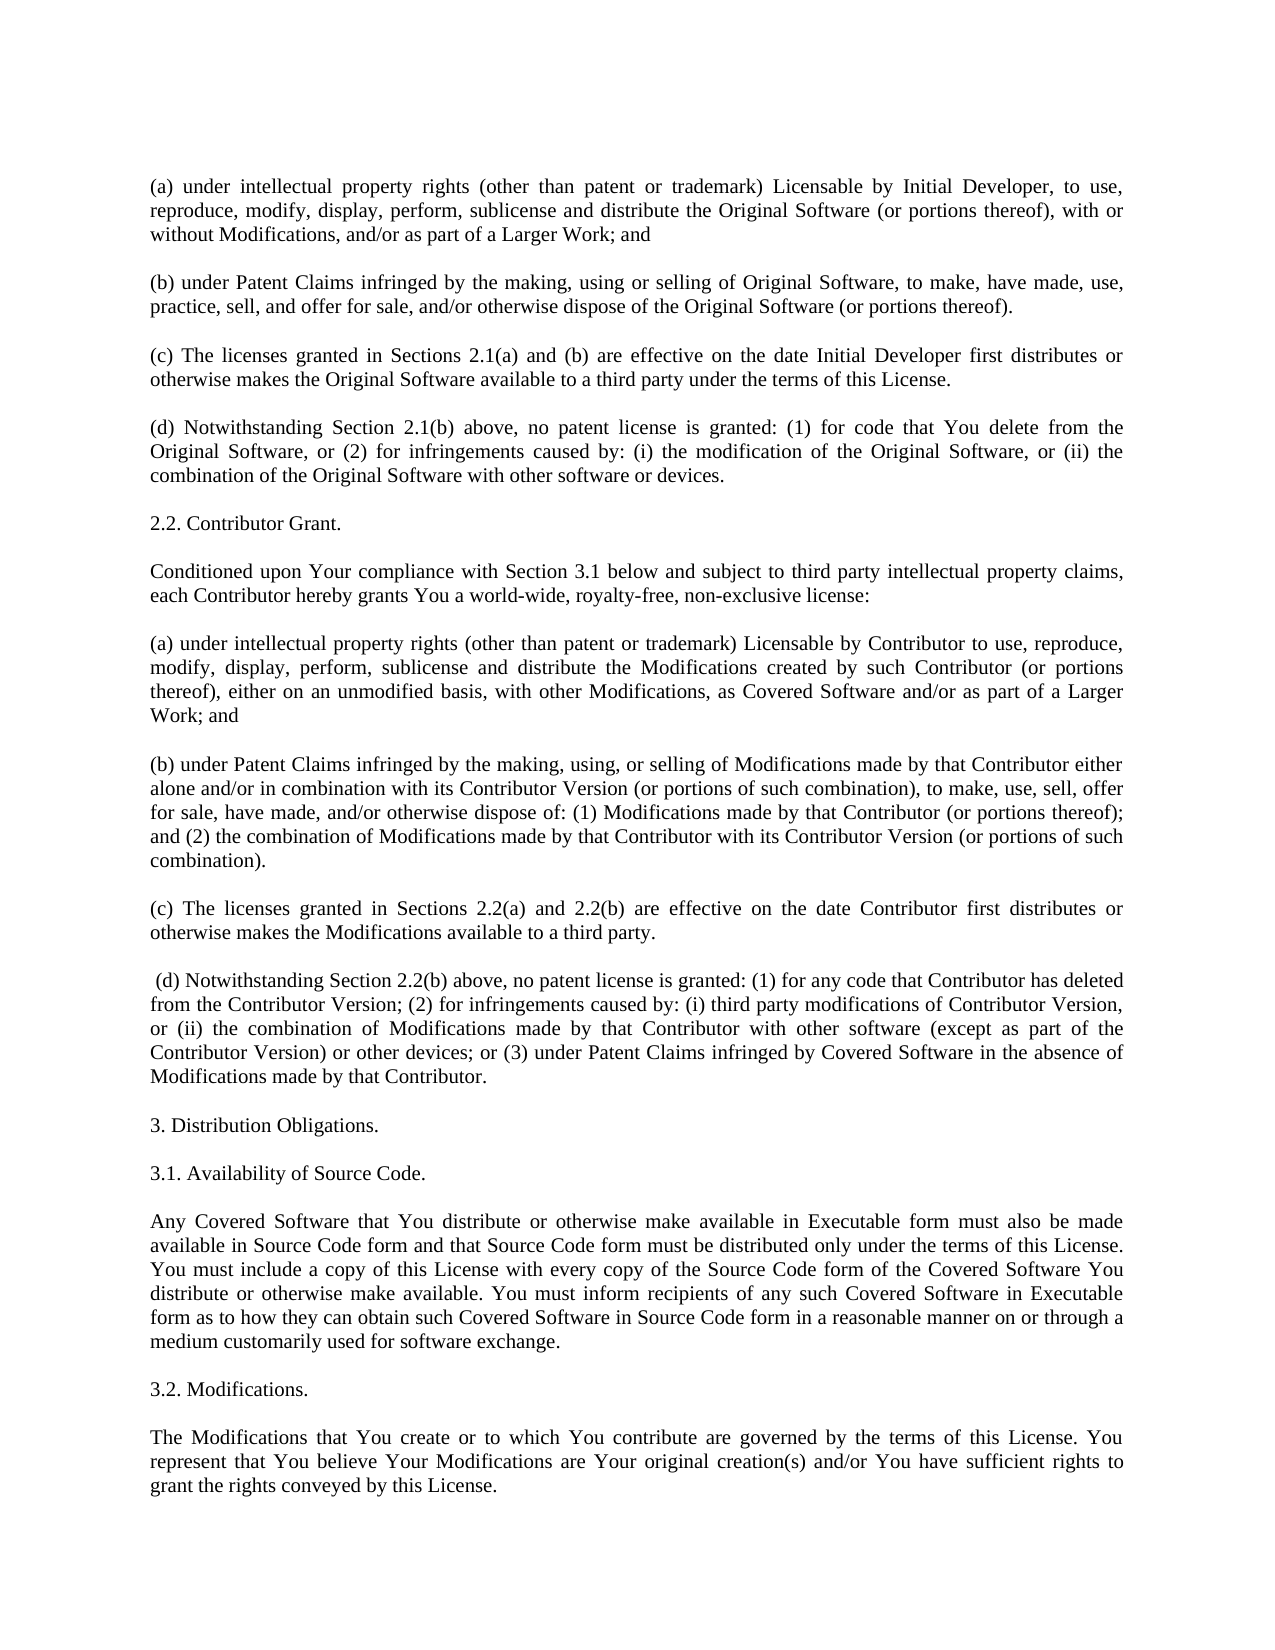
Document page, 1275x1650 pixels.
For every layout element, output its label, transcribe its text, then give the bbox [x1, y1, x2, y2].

text Any Covered Software that You distribute or otherwise make available in Executable form must also be made available in Source Code form and that Source Code form must be distributed only under the terms of this License. You must include a copy of this License with every copy of the Source Code form of the Covered Software You distribute or otherwise make available. You must inform recipients of any such Covered Software in Executable form as to how they can obtain such Covered Software in Source Code form in a reasonable manner on or through a medium customarily used for software exchange. [150, 1209, 1125, 1353]
text (a) under intellectual property rights (other than patent or trademark) Licensable by Initial Developer, to use, reproduce, modify, display, perform, sublicense and distribute the Original Software (or portions thereof), with or without Modifications, and/or as part of a Larger Work; and [150, 174, 1125, 246]
text (c) The licenses granted in Sections 2.1(a) and (b) are effective on the date Initial Developer first distributes or otherwise makes the Original Software available to a third party under the terms of this License. [150, 342, 1125, 391]
text (b) under Patent Claims infringed by the making, using or selling of Original Software, to make, have made, use, practice, sell, and offer for sale, and/or otherwise dispose of the Original Software (or portions thereof). [150, 270, 1125, 318]
text (b) under Patent Claims infringed by the making, using, or selling of Modifications made by that Contributor either alone and/or in combination with its Contributor Version (or portions of such combination), to make, use, sell, offer for sale, have made, and/or otherwise dispose of: (1) Modifications made by that Contributor (or portions thereof); and (2) the combination of Modifications made by that Contributor with its Contributor Version (or portions of such combination). [150, 752, 1125, 872]
text (c) The licenses granted in Sections 2.2(a) and 2.2(b) are effective on the date Contributor first distributes or otherwise makes the Modifications available to a third party. [150, 896, 1125, 944]
text (d) Notwithstanding Section 2.1(b) above, no patent license is granted: (1) for code that You delete from the Original Software, or (2) for infringements caused by: (i) the modification of the Original Software, or (ii) the combination of the Original Software with other software or devices. [150, 415, 1125, 487]
text Conditioned upon Your compliance with Section 3.1 below and subject to third party intellectual property claims, each Contributor hereby grants You a world-wide, royalty-free, non-exclusive license: [150, 559, 1125, 607]
text 3.2. Modifications. [150, 1377, 1125, 1401]
text 3. Distribution Obligations. [150, 1112, 1125, 1137]
text The Modifications that You create or to which You contribute are governed by the terms of this License. You represent that You believe Your Modifications are Your original creation(s) and/or You have sufficient rights to grant the rights conveyed by this License. [150, 1425, 1125, 1497]
text 2.2. Contributor Grant. [150, 511, 1125, 535]
text (d) Notwithstanding Section 2.2(b) above, no patent license is granted: (1) for any code that Contributor has deleted from the Contributor Version; (2) for infringements caused by: (i) third party modifications of Contributor Version, or (ii) the combination of Modifications made by that Contributor with other software (except as part of the Contributor Version) or other devices; or (3) under Patent Claims infringed by Covered Software in the absence of Modifications made by that Contributor. [150, 968, 1125, 1088]
text 3.1. Availability of Source Code. [150, 1161, 1125, 1185]
text (a) under intellectual property rights (other than patent or trademark) Licensable by Contributor to use, reproduce, modify, display, perform, sublicense and distribute the Modifications created by such Contributor (or portions thereof), either on an unmodified basis, with other Modifications, as Covered Software and/or as part of a Larger Work; and [150, 631, 1125, 727]
